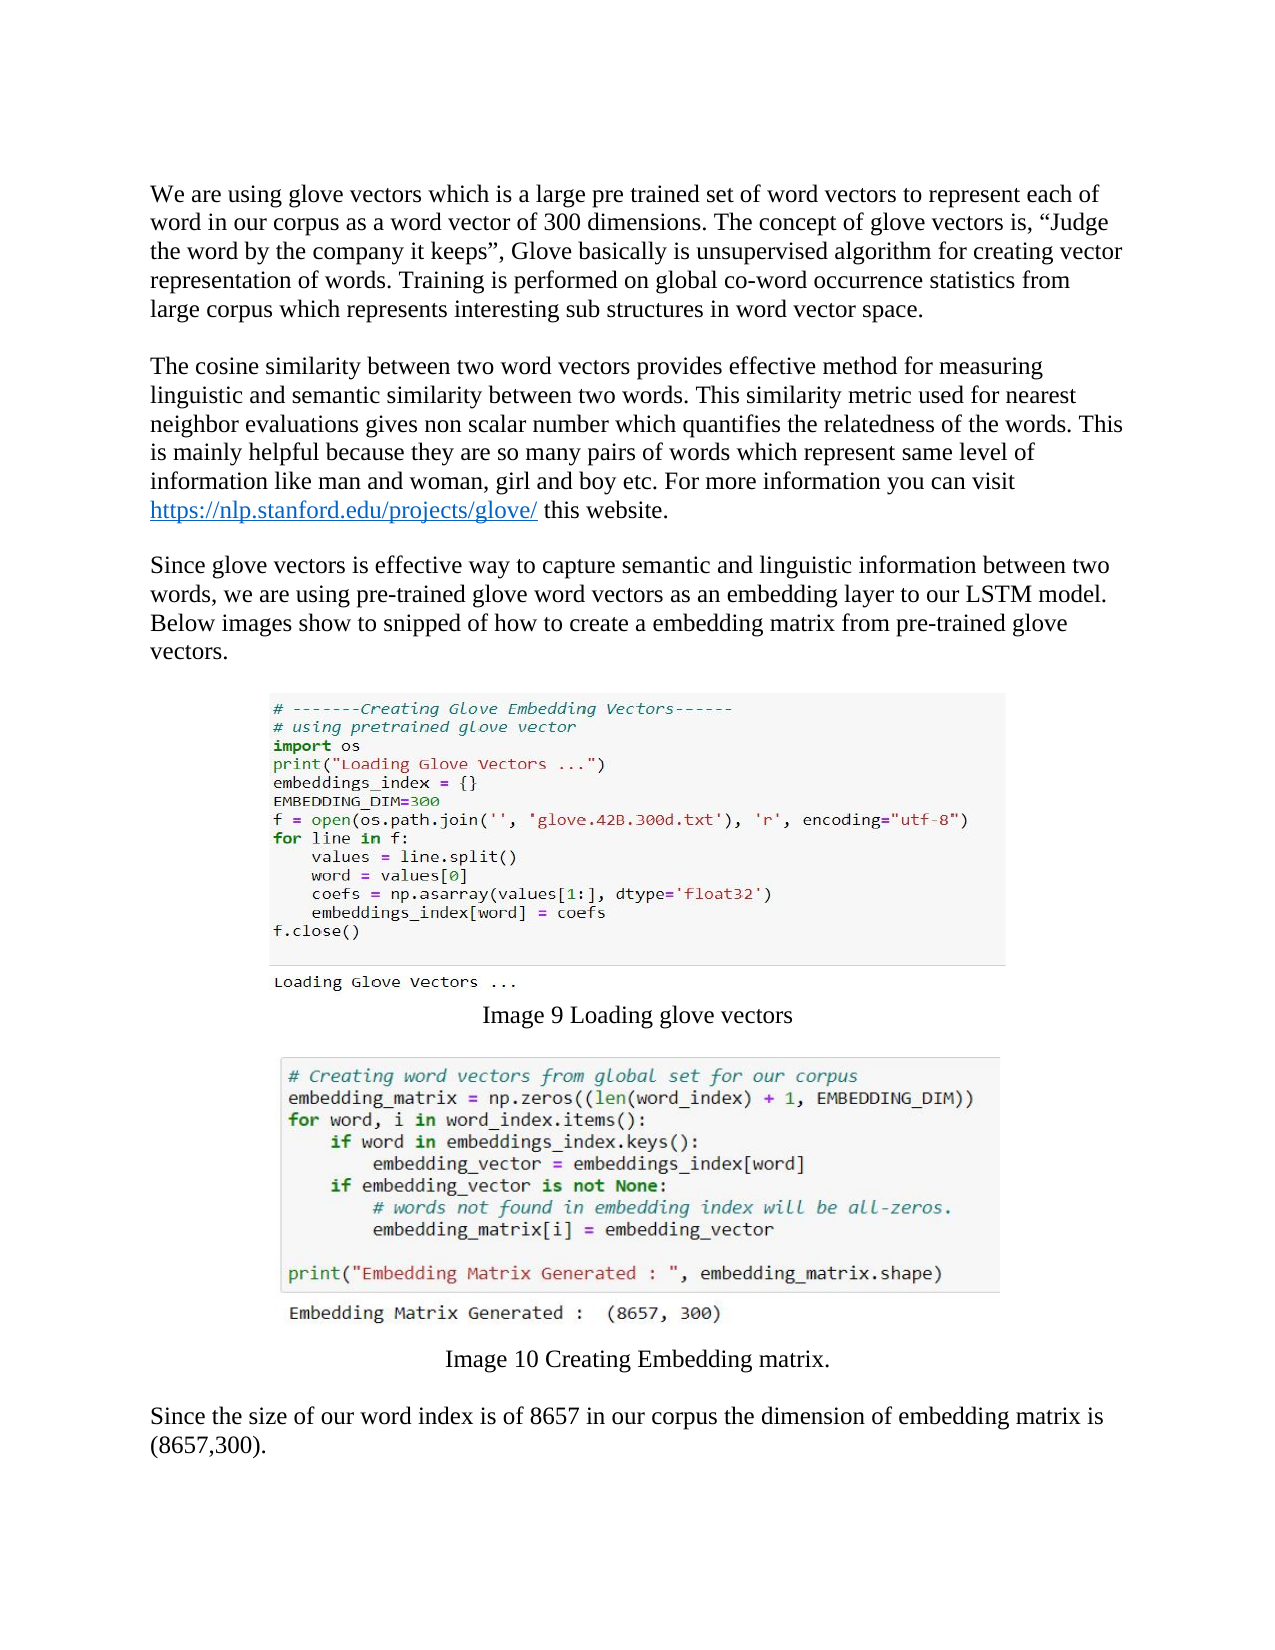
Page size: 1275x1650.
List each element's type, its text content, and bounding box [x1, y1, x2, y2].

text The cosine similarity between two word vectors provides effective method for measuring linguistic and semantic similarity between two words. This similarity metric used for nearest neighbor evaluations gives non scalar number which quantifies the relatedness of the words. This is mainly helpful because they are so many pairs of words which represent same level of information like man and woman, girl and boy etc. For more information you can visit https://nlp.stanford.edu/projects/glove/ this website. [150, 351, 1125, 524]
picture [269, 693, 1006, 1001]
text Image 9 Loading glove vectors [150, 1000, 1125, 1029]
text Image 10 Creating Embedding matrix. [150, 1344, 1125, 1373]
text Since glove vectors is effective way to capture semantic and linguistic information between two words, we are using pre-trained glove word vectors as an embedding layer to our LSTM model. Below images show to snipped of how to create a embedding matrix from pre-trained glove vectors. [150, 550, 1125, 665]
text Since the size of our word index is of 8657 in our corpus the dimension of embedding matrix is (8657,300). [150, 1401, 1125, 1459]
text We are using glove vectors which is a large pre trained set of word vectors to represent each of word in our corpus as a word vector of 300 dimensions. The concept of glove vectors is, “Judge the word by the company it keeps”, Glove basically is unsupervised algorithm for creating vector representation of words. Training is performed on global co-word occurrence statistics from large corpus which represents interesting sub structures in word vector space. [150, 179, 1125, 322]
picture [275, 1057, 1001, 1344]
